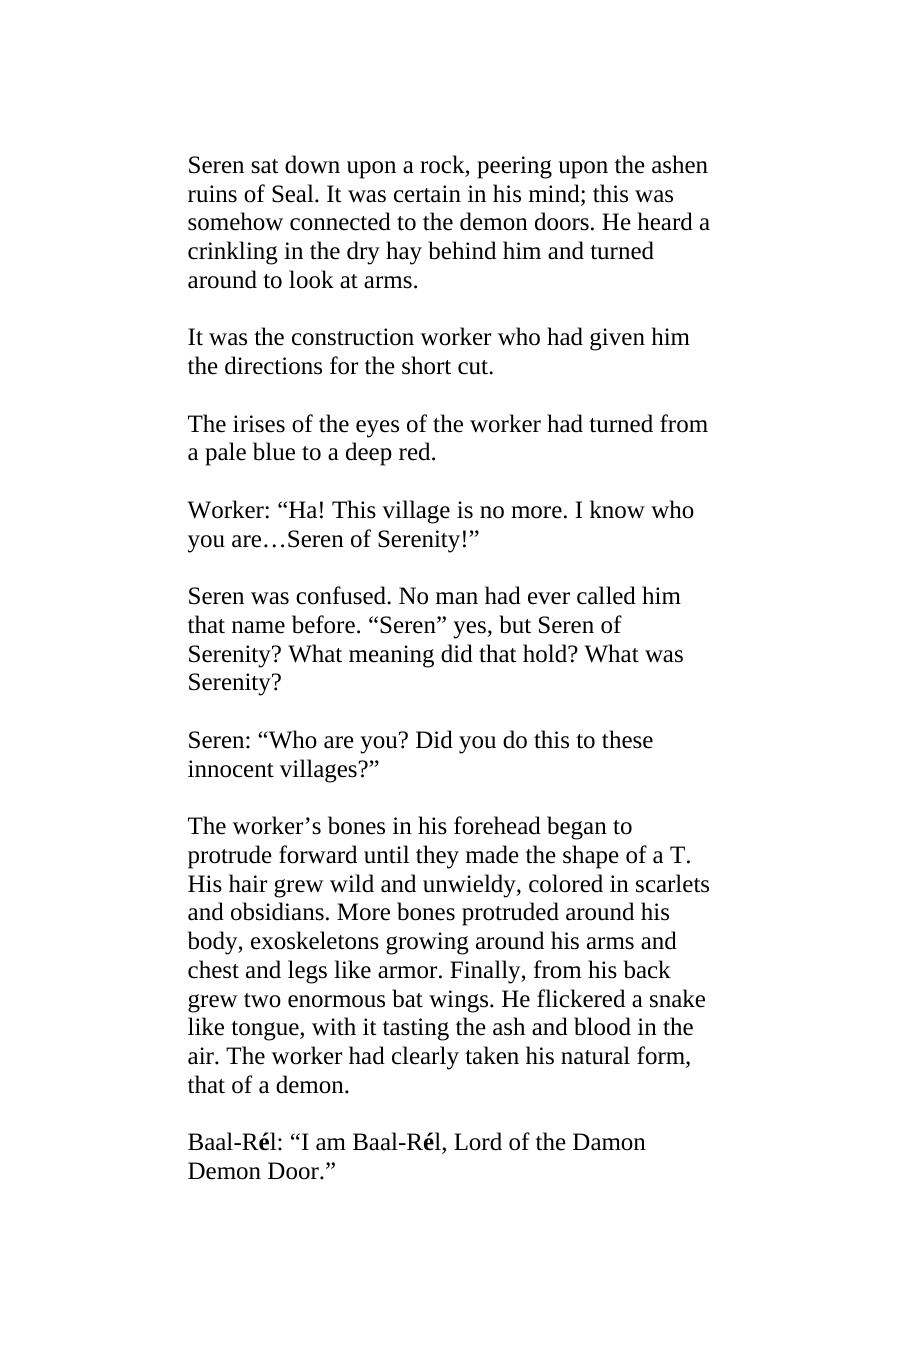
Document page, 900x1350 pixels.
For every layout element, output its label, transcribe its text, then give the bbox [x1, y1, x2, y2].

text It was the construction worker who had given him the directions for the short cut. [187, 322, 712, 380]
text The worker’s bones in his forehead began to protrude forward until they made the shape of a T. His hair grew wild and unwieldy, colored in scarlets and obsidians. More bones protruded around his body, exoskeletons growing around his arms and chest and legs like armor. Finally, from his back grew two enormous bat wings. He flickered a snake like tongue, with it tasting the ash and blood in the air. The worker had clearly taken his natural form, that of a demon. [187, 811, 712, 1099]
text Seren sat down upon a rock, peering upon the ashen ruins of Seal. It was certain in his mind; this was somehow connected to the demon doors. He heard a crinkling in the dry hay behind him and turned around to look at arms. [187, 150, 712, 294]
text Seren was confused. No man had ever called him that name before. “Seren” yes, but Seren of Serenity? What meaning did that hold? What was Serenity? [187, 581, 712, 696]
text Seren: “Who are you? Did you do this to these innocent villages?” [187, 725, 712, 782]
text Worker: “Ha! This village is no more. I know who you are…Seren of Serenity!” [187, 495, 712, 552]
text Baal-Rél: “I am Baal-Rél, Lord of the Damon Demon Door.” [187, 1127, 712, 1185]
text The irises of the eyes of the worker had turned from a pale blue to a deep red. [187, 409, 712, 466]
